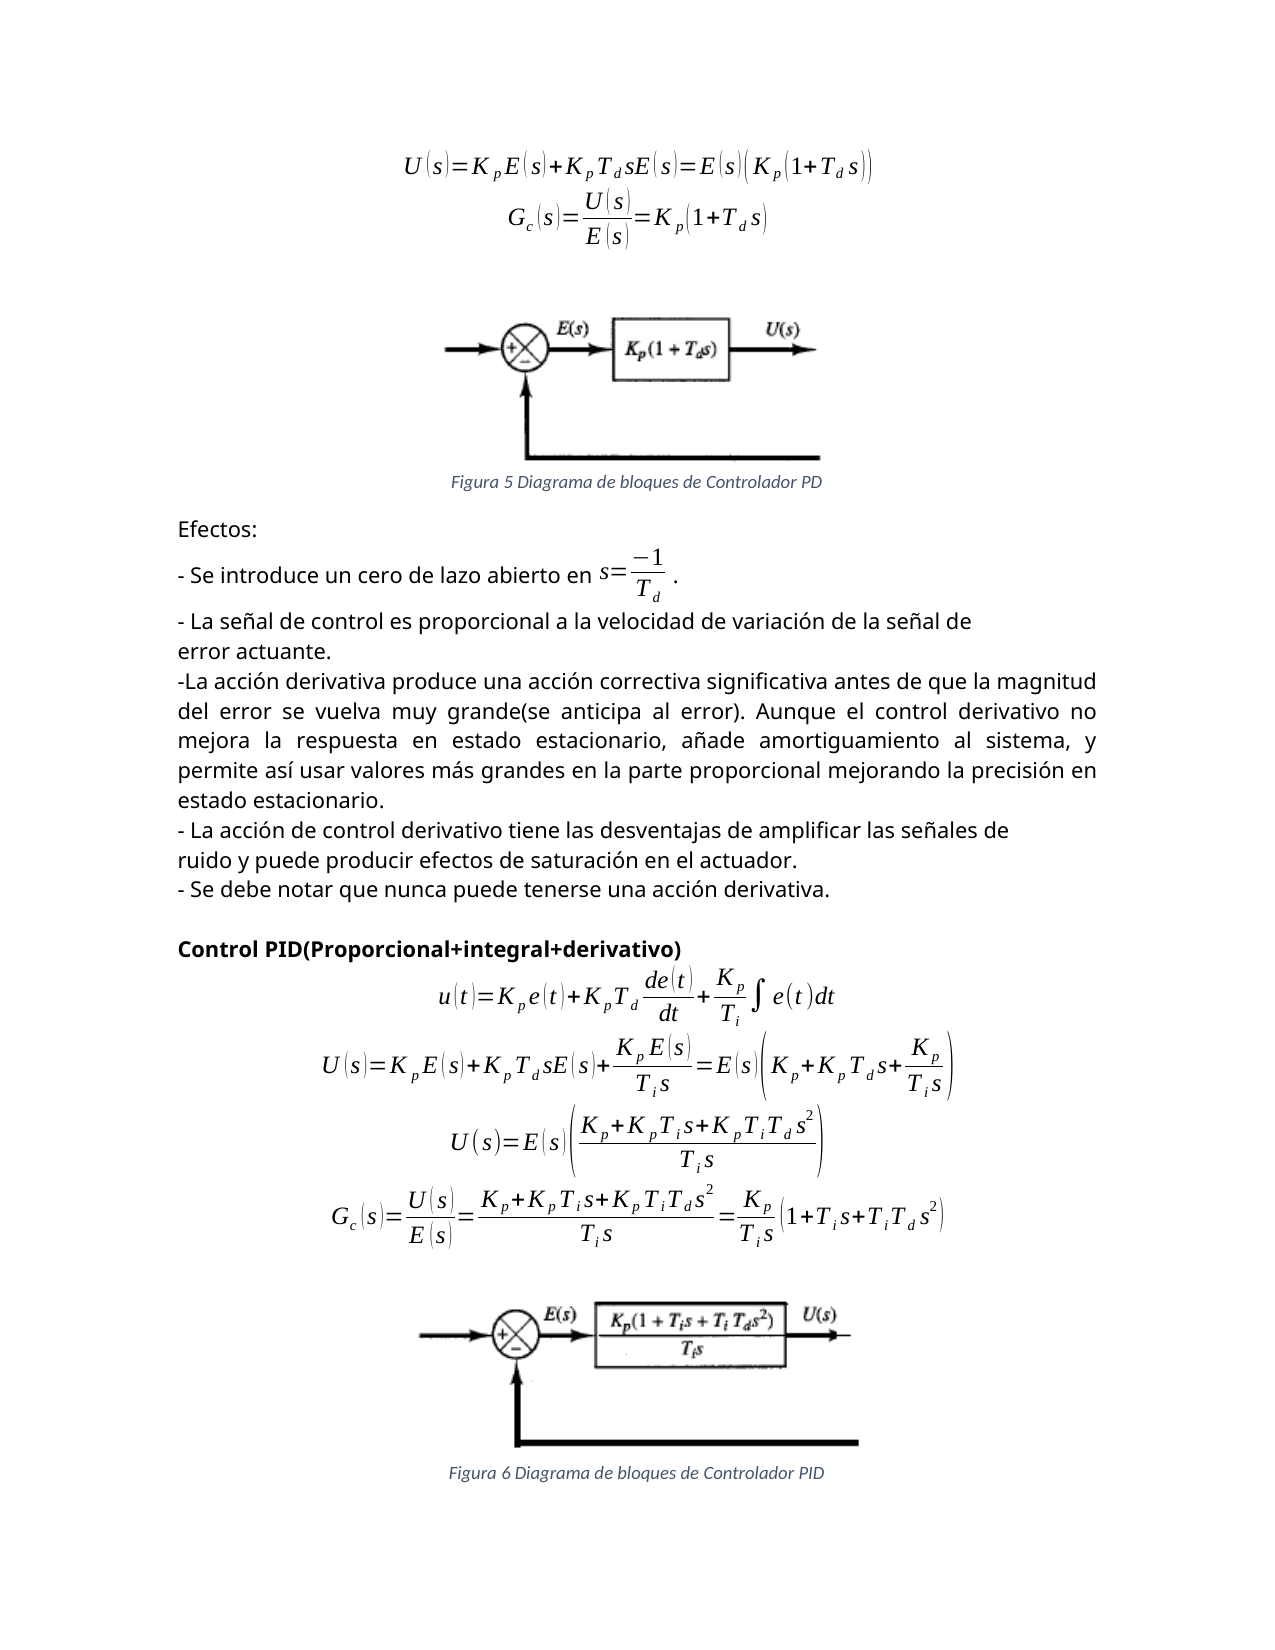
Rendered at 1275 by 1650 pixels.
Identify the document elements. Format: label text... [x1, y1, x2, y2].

text - Se introduce un cero de lazo abierto en . [177, 543, 1098, 606]
text error actuante. [177, 636, 1098, 666]
text Efectos: [177, 514, 1098, 543]
picture [391, 1280, 884, 1462]
text - Se debe notar que nunca puede tenerse una acción derivativa. [177, 874, 1098, 904]
text - La señal de control es proporcional a la velocidad de variación de la señal de [177, 606, 1098, 636]
text - La acción de control derivativo tiene las desventajas de amplificar las señales de [177, 815, 1098, 844]
text Control PID(Proporcional+integral+derivativo) [177, 934, 1098, 964]
text -La acción derivativa produce una acción correctiva significativa antes de que la magnitud del error se vuelva muy grande(se anticipa al error). Aunque el control derivativo no mejora la respuesta en estado estacionario, añade amortiguamiento al sistema, y permite así usar valores más grandes en la parte proporcional mejorando la precisión en estado estacionario. [177, 666, 1098, 815]
picture [437, 281, 838, 470]
text ruido y puede producir efectos de saturación en el actuador. [177, 844, 1098, 874]
text Figura 5 Diagrama de bloques de Controlador PD [177, 470, 1098, 493]
text Figura 6 Diagrama de bloques de Controlador PID [177, 1462, 1098, 1484]
